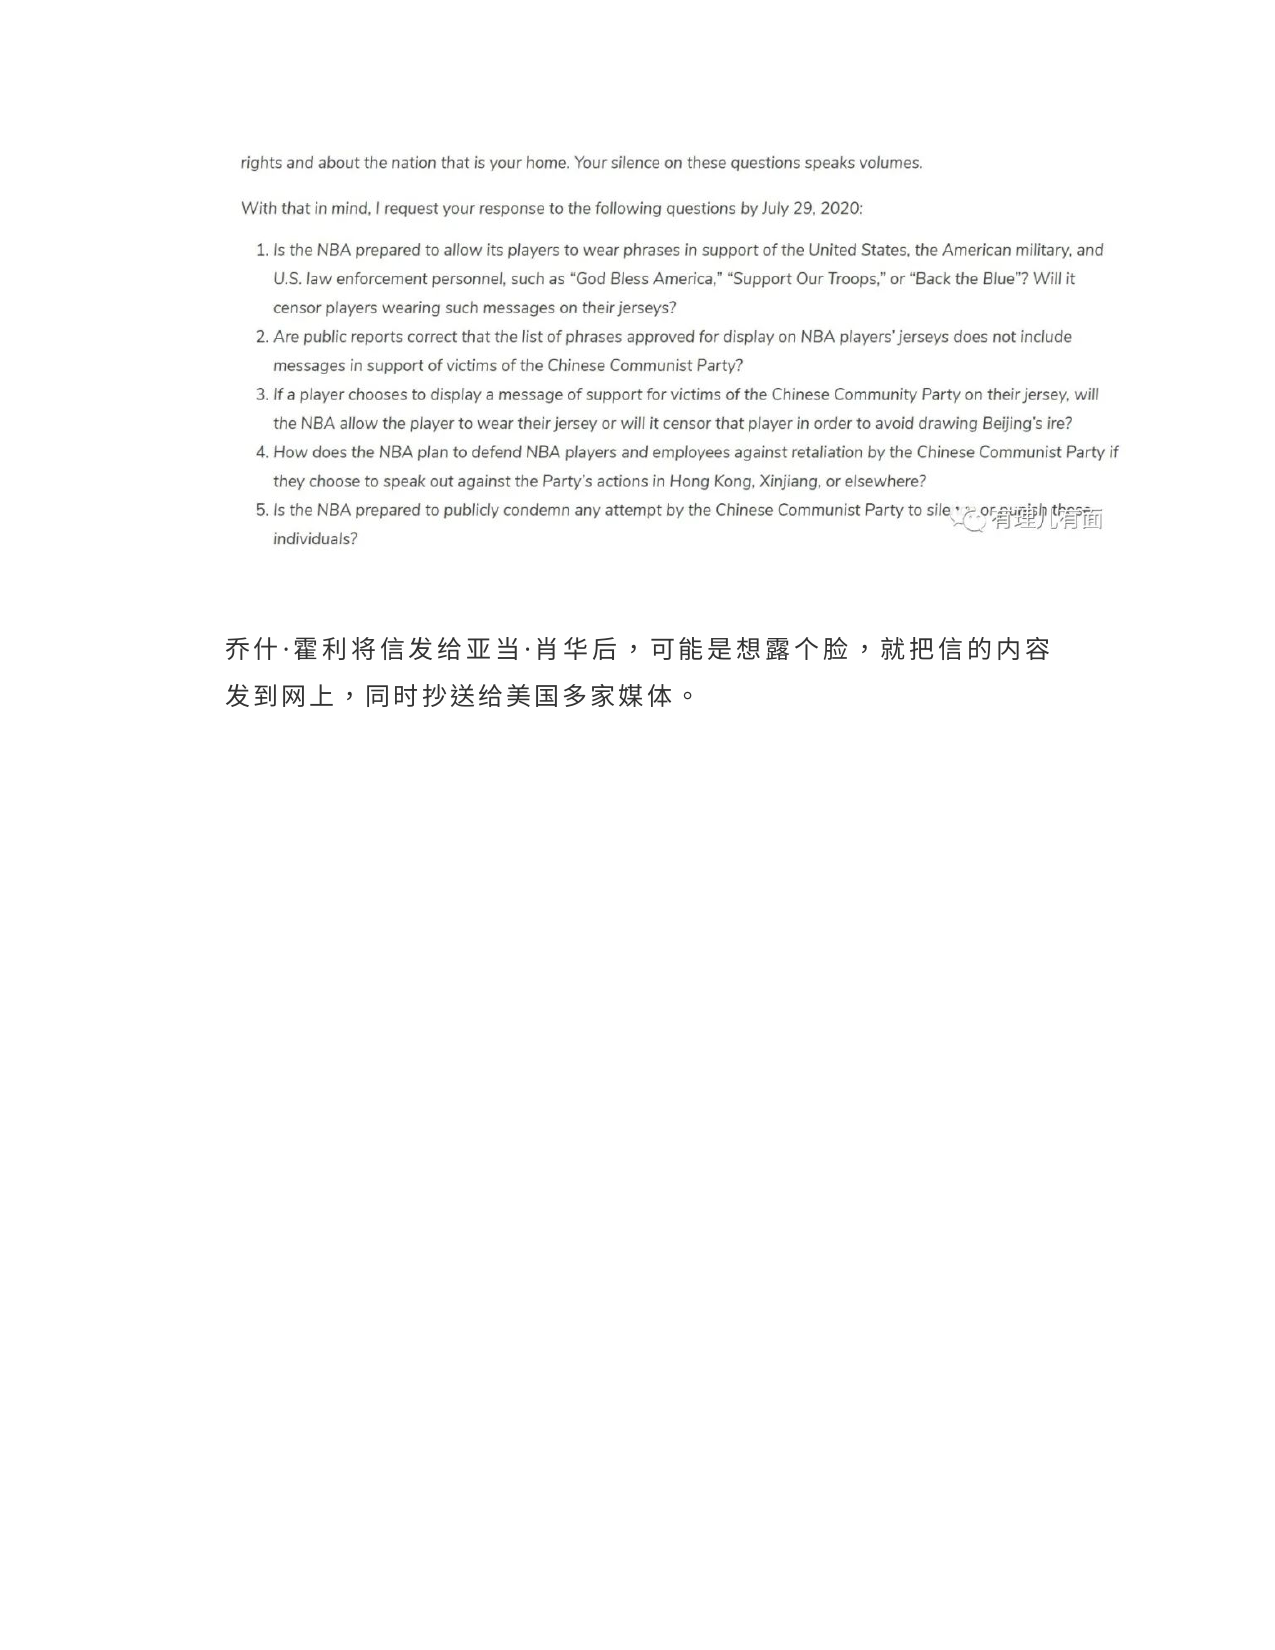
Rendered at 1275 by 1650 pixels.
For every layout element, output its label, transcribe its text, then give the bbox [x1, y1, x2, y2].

text 乔什·霍利将信发给亚当·肖华后，可能是想露个脸，就把信的内容发到网上，同时抄送给美国多家媒体。 [225, 619, 1050, 712]
picture [231, 150, 1132, 558]
